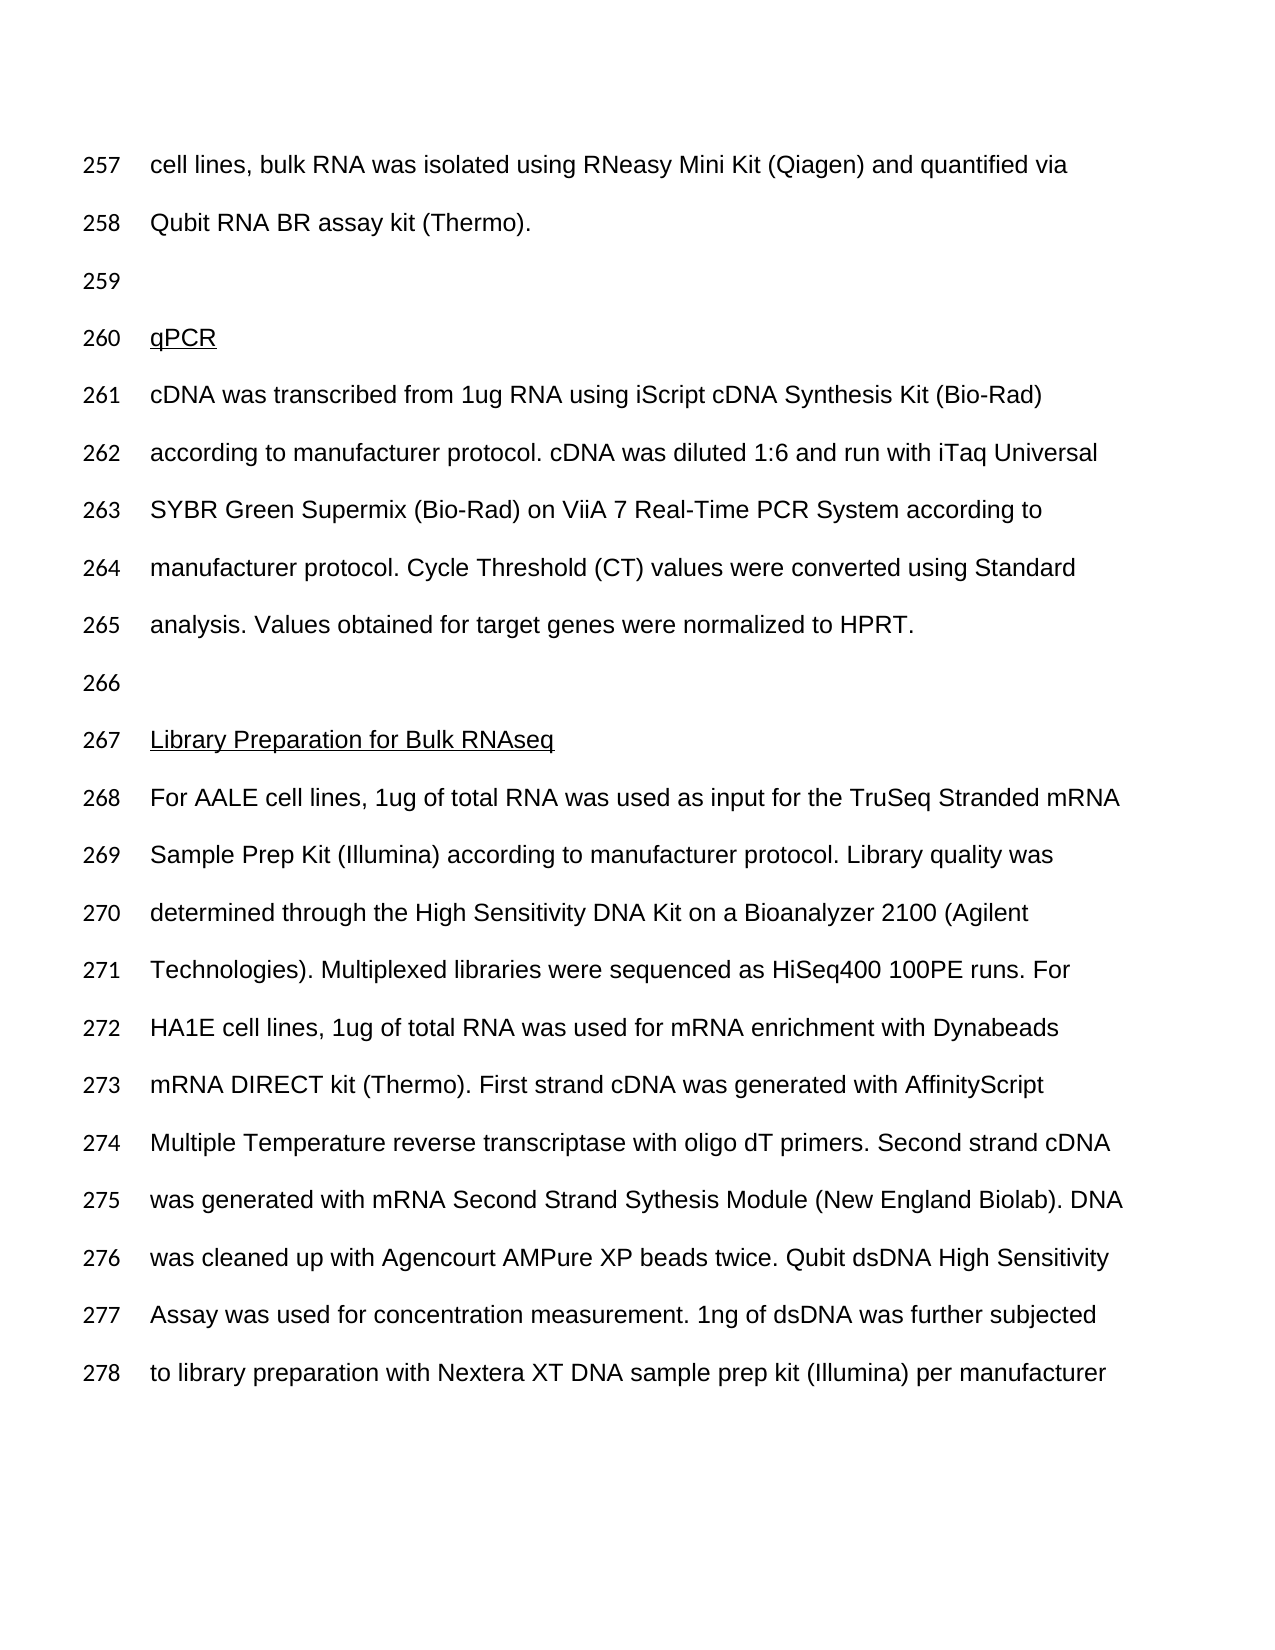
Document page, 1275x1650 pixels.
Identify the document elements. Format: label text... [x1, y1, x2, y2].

text Library Preparation for Bulk RNAseq [150, 725, 1125, 754]
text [150, 782, 1125, 1386]
text qPCR [150, 322, 1125, 351]
text cDNA was transcribed from 1ug RNA using iScript cDNA Synthesis Kit (Bio-Rad) according to manufacturer protocol. cDNA was diluted 1:6 and run with iTaq Universal SYBR Green Supermix (Bio-Rad) on ViiA 7 Real-Time PCR System according to manufacturer protocol. Cycle Threshold (CT) values were converted using Standard analysis. Values obtained for target genes were normalized to HPRT. [150, 380, 1125, 639]
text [150, 150, 1125, 236]
